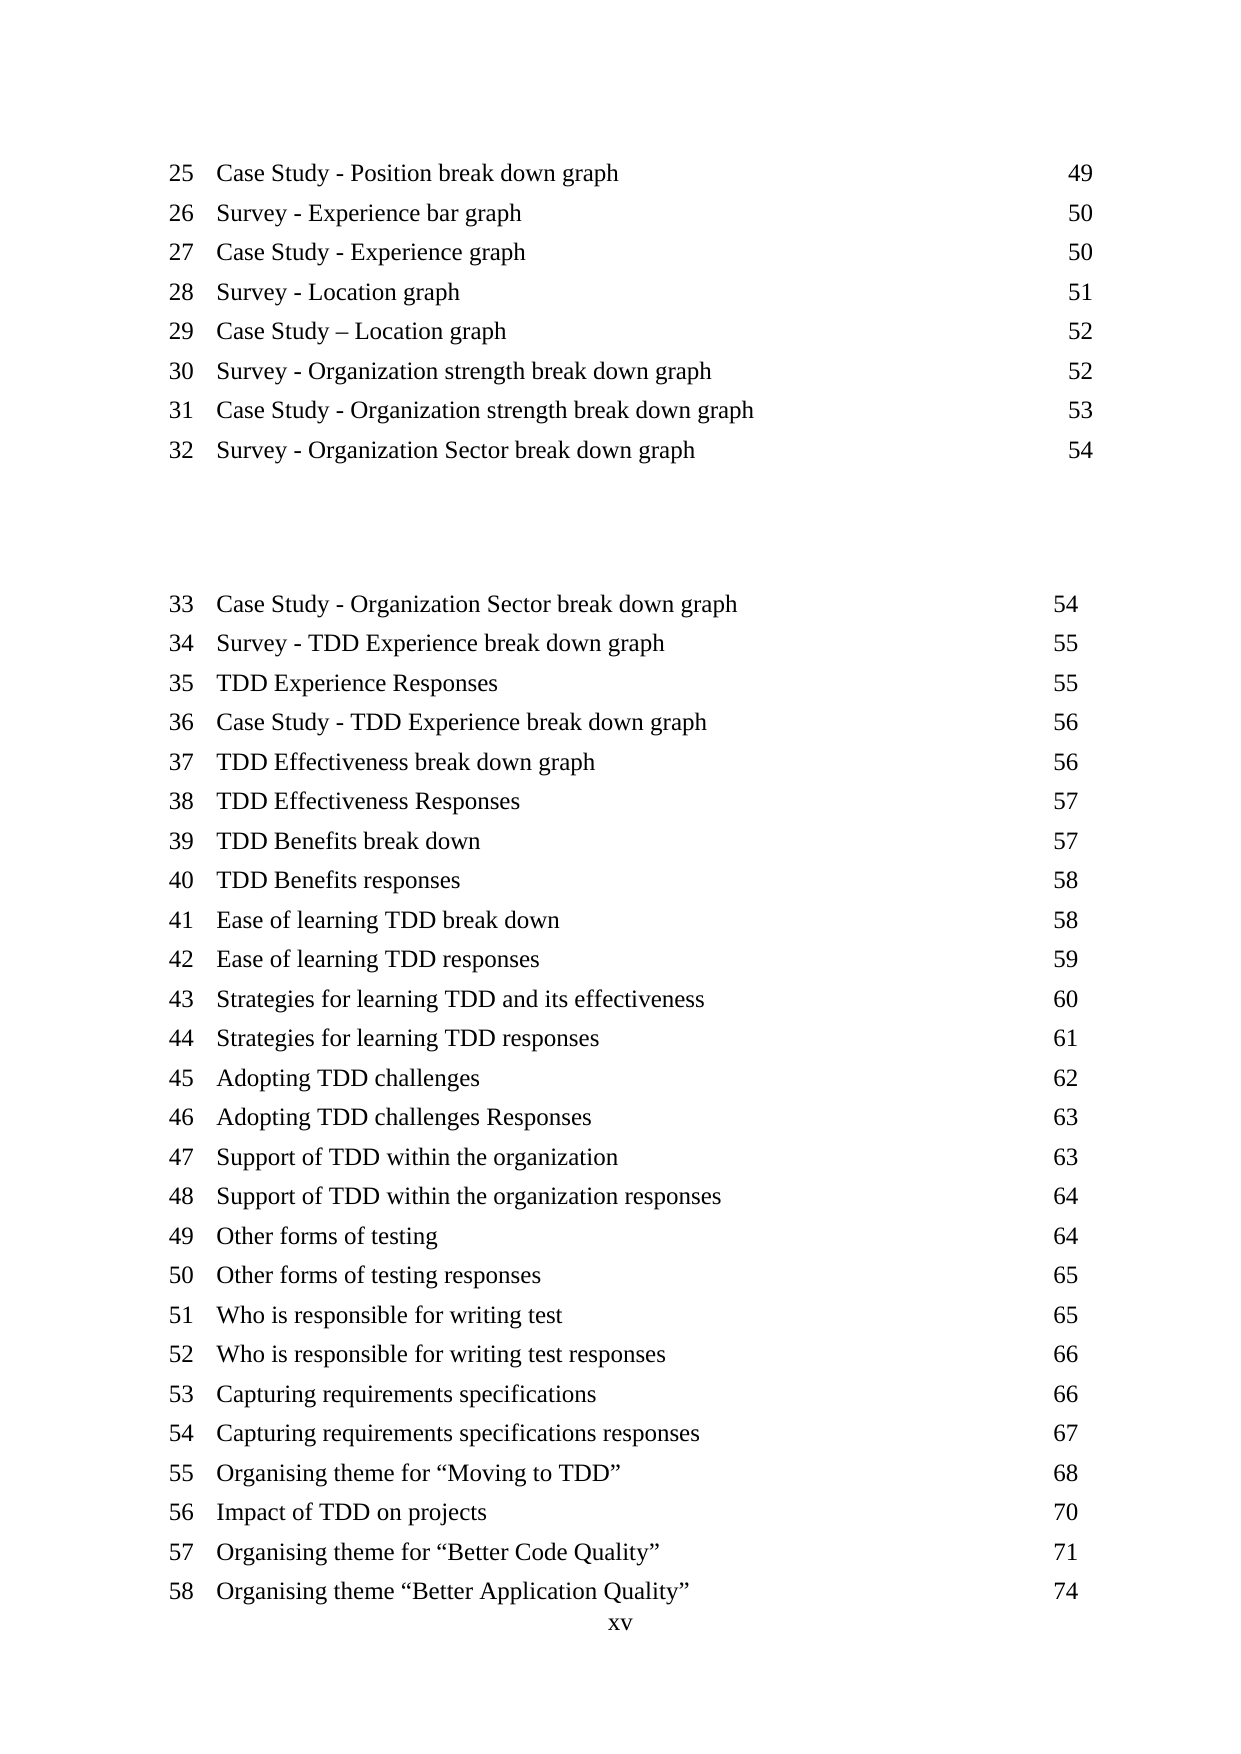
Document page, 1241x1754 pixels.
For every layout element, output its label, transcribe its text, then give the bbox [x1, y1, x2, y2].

table_cell 35 [158, 657, 205, 697]
table_cell 57 [878, 776, 1089, 815]
table_cell 31 [158, 385, 205, 424]
table_cell 63 [878, 1092, 1089, 1131]
table_cell 55 [878, 657, 1089, 697]
table_cell Survey - TDD Experience break down graph [205, 618, 878, 657]
table_cell 52 [878, 306, 1104, 345]
table_cell 57 [878, 815, 1089, 855]
table_cell Who is responsible for writing test [205, 1289, 878, 1328]
table_cell 37 [158, 736, 205, 776]
table_cell 38 [158, 776, 205, 815]
table_cell 47 [158, 1131, 205, 1171]
table_cell 39 [158, 815, 205, 855]
table_cell Strategies for learning TDD responses [205, 1013, 878, 1052]
table_cell 28 [158, 266, 205, 306]
table_cell Adopting TDD challenges [205, 1052, 878, 1092]
table_cell Case Study – Location graph [205, 306, 878, 345]
table_cell 45 [158, 1052, 205, 1092]
table_cell Organising theme for “Better Code Quality” [205, 1526, 878, 1565]
table_cell 36 [158, 697, 205, 736]
table_cell 60 [878, 973, 1089, 1013]
table_header Case Study - Organization Sector break down graph [205, 578, 878, 618]
table_cell 27 [158, 227, 205, 266]
table_cell Survey - Organization Sector break down graph [205, 424, 878, 463]
table_cell Strategies for learning TDD and its effectiveness [205, 973, 878, 1013]
table_cell 49 [878, 148, 1104, 187]
table_cell 56 [158, 1486, 205, 1526]
table_cell 64 [878, 1171, 1089, 1210]
table_cell Survey - Location graph [205, 266, 878, 306]
table_cell 41 [158, 894, 205, 934]
table_cell 62 [878, 1052, 1089, 1092]
table_cell 68 [878, 1447, 1089, 1486]
table_cell 50 [878, 187, 1104, 227]
table_cell TDD Benefits responses [205, 855, 878, 894]
table_cell 29 [158, 306, 205, 345]
table_cell Case Study - Experience graph [205, 227, 878, 266]
table_cell Support of TDD within the organization responses [205, 1171, 878, 1210]
table_cell Who is responsible for writing test responses [205, 1329, 878, 1368]
table_cell 49 [158, 1210, 205, 1249]
table_cell Case Study - TDD Experience break down graph [205, 697, 878, 736]
table_cell Adopting TDD challenges Responses [205, 1092, 878, 1131]
table_cell 52 [878, 345, 1104, 384]
table_cell 30 [158, 345, 205, 384]
table_cell 74 [878, 1565, 1089, 1605]
table_cell 65 [878, 1250, 1089, 1289]
table_cell 56 [878, 697, 1089, 736]
table_cell 43 [158, 973, 205, 1013]
table_cell 66 [878, 1329, 1089, 1368]
table_cell 50 [158, 1250, 205, 1289]
table_cell 63 [878, 1131, 1089, 1171]
table_cell 57 [158, 1526, 205, 1565]
table_cell 46 [158, 1092, 205, 1131]
table_cell 44 [158, 1013, 205, 1052]
table_cell Case Study - Organization strength break down graph [205, 385, 878, 424]
table_cell 64 [878, 1210, 1089, 1249]
table_cell 70 [878, 1486, 1089, 1526]
table_cell 32 [158, 424, 205, 463]
table_cell 56 [878, 736, 1089, 776]
table_cell 51 [158, 1289, 205, 1328]
table_cell 61 [878, 1013, 1089, 1052]
table_cell 53 [158, 1368, 205, 1407]
table_cell 51 [878, 266, 1104, 306]
table_cell 53 [878, 385, 1104, 424]
table_cell Organising theme for “Moving to TDD” [205, 1447, 878, 1486]
table_cell 58 [158, 1565, 205, 1605]
table_cell Capturing requirements specifications responses [205, 1408, 878, 1447]
table_cell 71 [878, 1526, 1089, 1565]
table_cell Other forms of testing [205, 1210, 878, 1249]
table_cell Ease of learning TDD break down [205, 894, 878, 934]
table_cell 58 [878, 894, 1089, 934]
table_cell 42 [158, 934, 205, 973]
table_cell Impact of TDD on projects [205, 1486, 878, 1526]
table_cell Capturing requirements specifications [205, 1368, 878, 1407]
table_cell Case Study - Position break down graph [205, 148, 878, 187]
table_header 33 [158, 578, 205, 618]
table_cell Survey - Experience bar graph [205, 187, 878, 227]
table_cell 54 [878, 424, 1104, 463]
table_cell 50 [878, 227, 1104, 266]
table_cell 66 [878, 1368, 1089, 1407]
table_cell 48 [158, 1171, 205, 1210]
table_cell 25 [158, 148, 205, 187]
table_cell 52 [158, 1329, 205, 1368]
table_cell 67 [878, 1408, 1089, 1447]
table_cell Support of TDD within the organization [205, 1131, 878, 1171]
table_cell TDD Effectiveness Responses [205, 776, 878, 815]
table_cell Other forms of testing responses [205, 1250, 878, 1289]
table_cell TDD Experience Responses [205, 657, 878, 697]
table_cell 55 [878, 618, 1089, 657]
table_cell TDD Benefits break down [205, 815, 878, 855]
table_cell 26 [158, 187, 205, 227]
table_cell 59 [878, 934, 1089, 973]
table_header 54 [878, 578, 1089, 618]
table_cell 65 [878, 1289, 1089, 1328]
table_cell TDD Effectiveness break down graph [205, 736, 878, 776]
table_cell Organising theme “Better Application Quality” [205, 1565, 878, 1605]
table_cell Ease of learning TDD responses [205, 934, 878, 973]
table_cell 55 [158, 1447, 205, 1486]
table_cell 58 [878, 855, 1089, 894]
table_cell 54 [158, 1408, 205, 1447]
table_cell 40 [158, 855, 205, 894]
table_cell 34 [158, 618, 205, 657]
table_cell Survey - Organization strength break down graph [205, 345, 878, 384]
